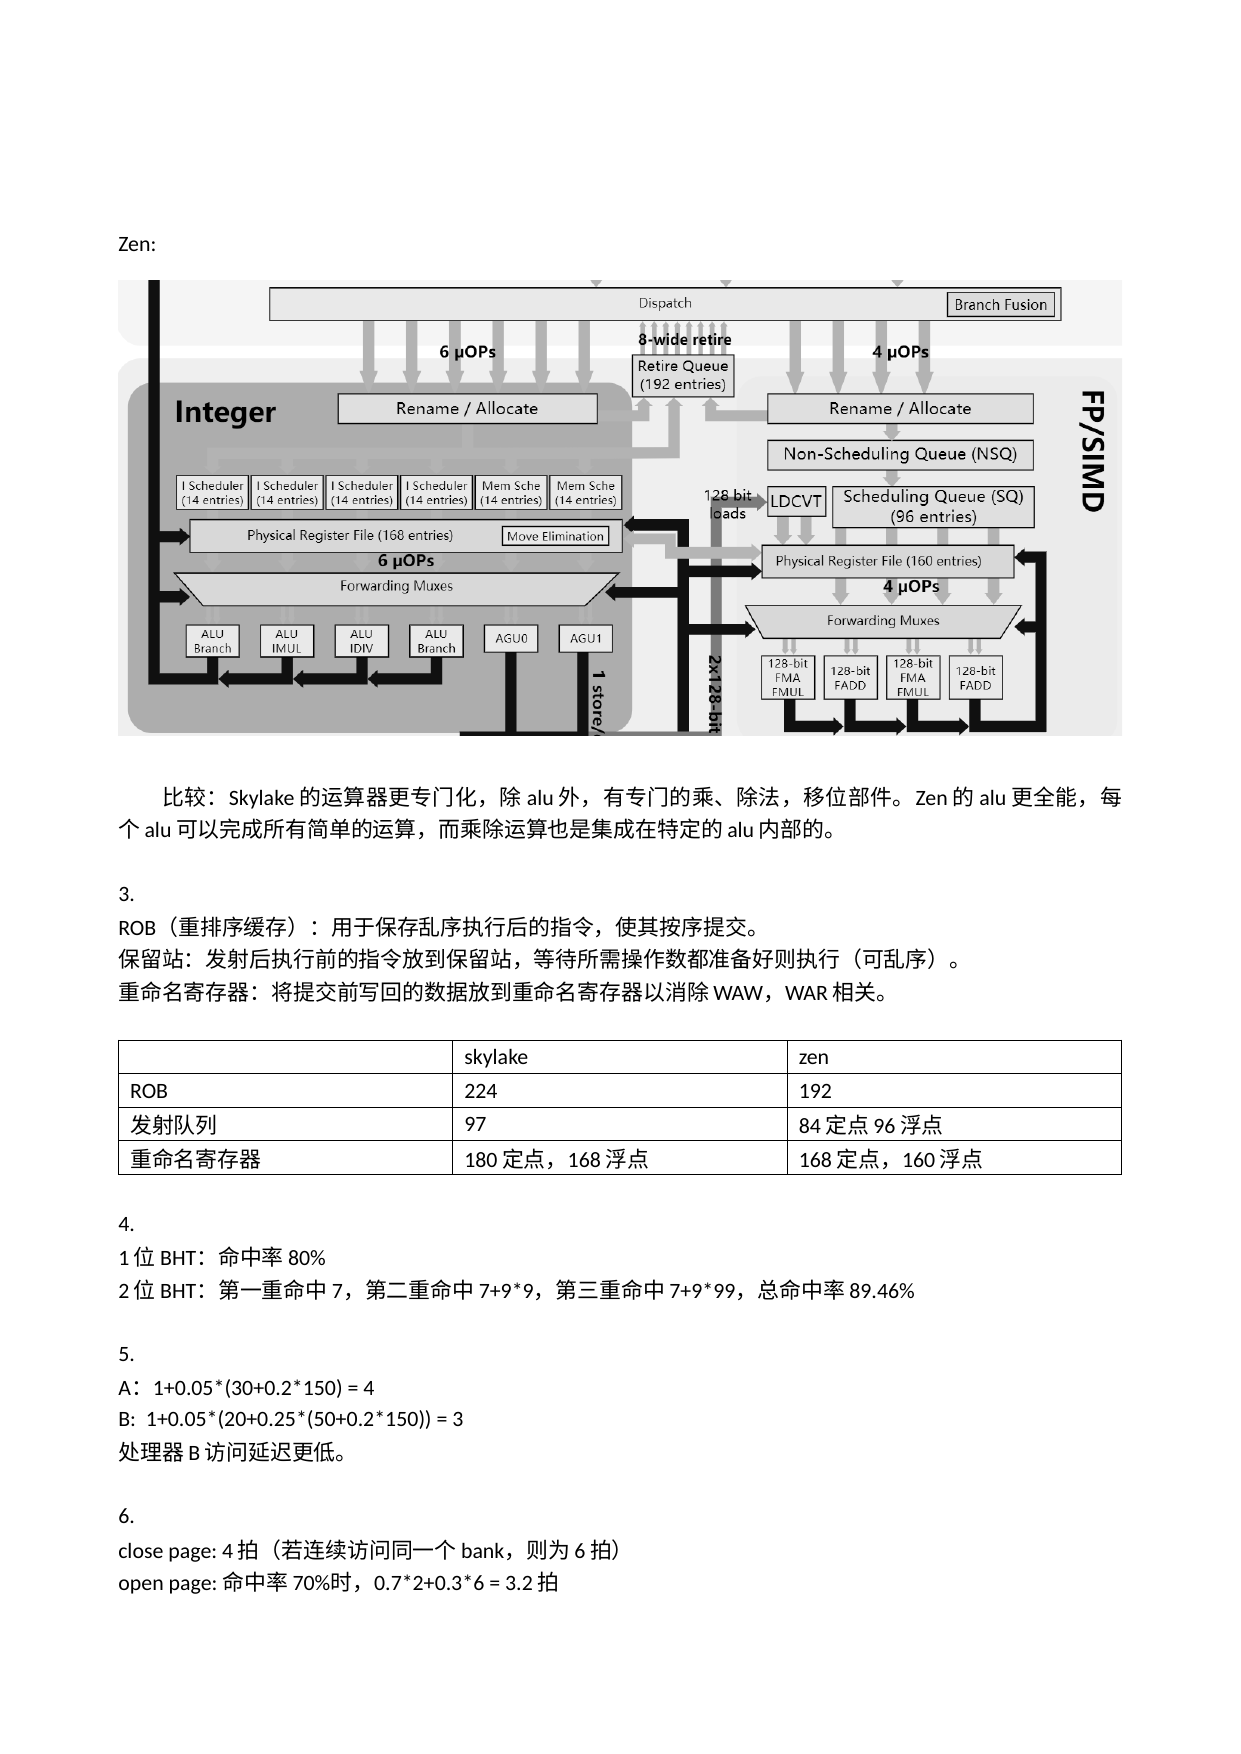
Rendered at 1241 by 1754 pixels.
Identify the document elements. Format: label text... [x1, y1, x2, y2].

text 处理器B访问延迟更低。 [118, 1435, 1122, 1467]
table_header zen [788, 1041, 1121, 1073]
text 2位BHT：第一重命中7，第二重命中7+9*9，第三重命中7+9*99，总命中率89.46% [118, 1272, 1122, 1305]
text 5. [118, 1337, 1122, 1370]
text open page: 命中率70%时，0.7*2+0.3*6 = 3.2拍 [118, 1565, 1122, 1597]
table_header [119, 1041, 452, 1073]
text 1位BHT：命中率80% [118, 1240, 1122, 1272]
table_cell 重命名寄存器 [119, 1141, 452, 1174]
table_cell 97 [453, 1108, 787, 1140]
table_cell 192 [788, 1074, 1121, 1107]
table_cell ROB [119, 1074, 452, 1107]
text A：1+0.05*(30+0.2*150) = 4 [118, 1370, 1122, 1402]
table_cell 168定点，160浮点 [788, 1141, 1121, 1174]
text close page: 4拍（若连续访问同一个bank，则为6拍） [118, 1532, 1122, 1565]
table_cell 发射队列 [119, 1108, 452, 1140]
table_cell 180定点，168浮点 [453, 1141, 787, 1174]
table_header skylake [453, 1041, 787, 1073]
text 保留站：发射后执行前的指令放到保留站，等待所需操作数都准备好则执行（可乱序）。 [118, 942, 1122, 974]
table_cell 84定点96浮点 [788, 1108, 1121, 1140]
text 重命名寄存器：将提交前写回的数据放到重命名寄存器以消除WAW，WAR相关。 [118, 974, 1122, 1007]
text Zen: [118, 227, 1122, 259]
text 4. [118, 1207, 1122, 1240]
text 3. [118, 877, 1122, 909]
text 6. [118, 1500, 1122, 1532]
text B: 1+0.05*(20+0.25*(50+0.2*150)) = 3 [118, 1402, 1122, 1435]
text 比较：Skylake的运算器更专门化，除alu外，有专门的乘、除法，移位部件。Zen的alu更全能，每个alu可以完成所有简单的运算，而乘除运算也是集成在特定的alu内部的。 [118, 779, 1122, 844]
text ROB（重排序缓存）：用于保存乱序执行后的指令，使其按序提交。 [118, 909, 1122, 942]
table_cell 224 [453, 1074, 787, 1107]
